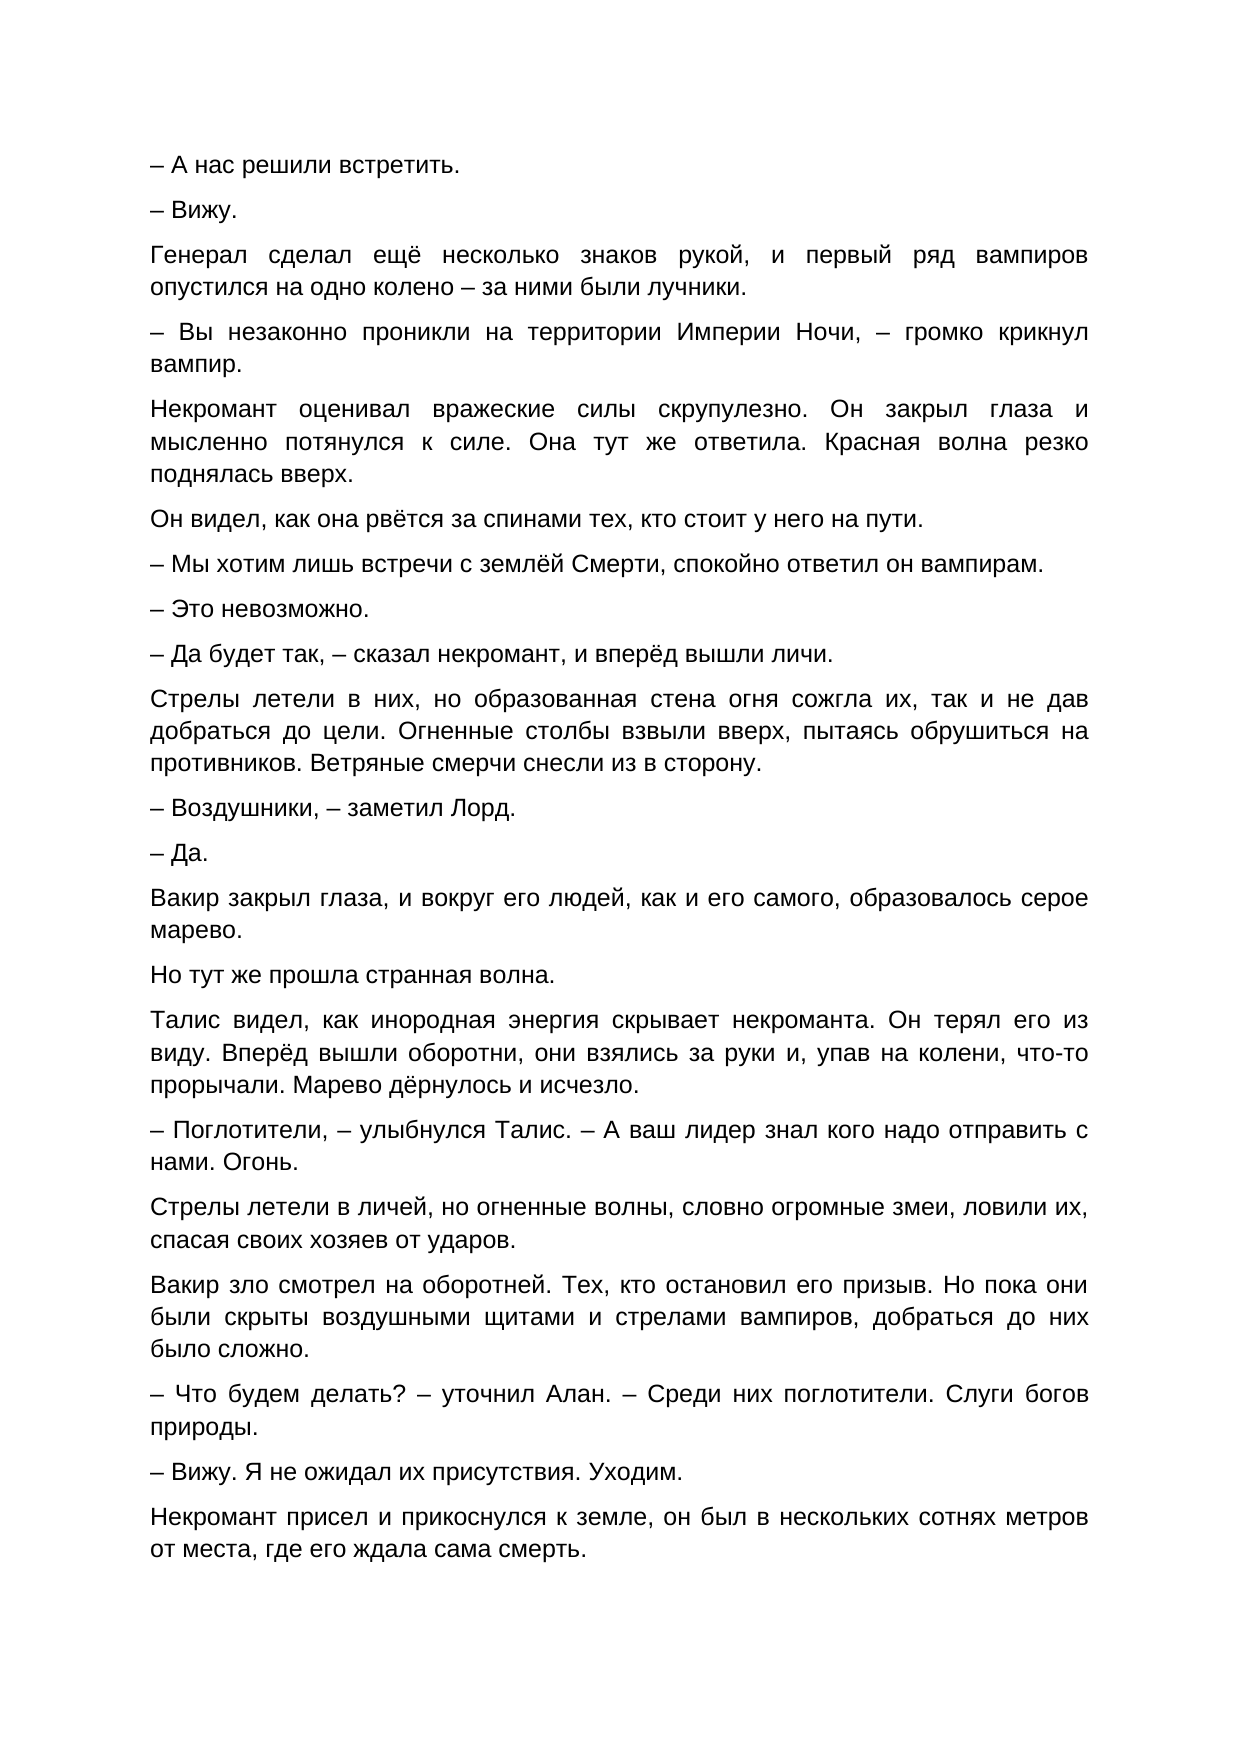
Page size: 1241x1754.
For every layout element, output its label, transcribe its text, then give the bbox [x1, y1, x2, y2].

text – Вижу. [150, 195, 1090, 224]
text – Мы хотим лишь встречи с землёй Смерти, спокойно ответил он вампирам. [150, 549, 1090, 578]
text – Вы незаконно проникли на территории Империи Ночи, – громко крикнул вампир. [150, 317, 1090, 378]
text – А нас решили встретить. [150, 150, 1090, 179]
text Вакир зло смотрел на оборотней. Тех, кто остановил его призыв. Но пока они были скрыты воздушными щитами и стрелами вампиров, добраться до них было сложно. [150, 1269, 1090, 1363]
text Но тут же прошла странная волна. [150, 960, 1090, 989]
text Вакир закрыл глаза, и вокруг его людей, как и его самого, образовалось серое марево. [150, 883, 1090, 944]
text Некромант оценивал вражеские силы скрупулезно. Он закрыл глаза и мысленно потянулся к силе. Она тут же ответила. Красная волна резко поднялась вверх. [150, 394, 1090, 488]
text Стрелы летели в личей, но огненные волны, словно огромные змеи, ловили их, спасая своих хозяев от ударов. [150, 1192, 1090, 1253]
text – Поглотители, – улыбнулся Талис. – А ваш лидер знал кого надо отправить с нами. Огонь. [150, 1115, 1090, 1176]
text – Воздушники, – заметил Лорд. [150, 793, 1090, 822]
text – Что будем делать? – уточнил Алан. – Среди них поглотители. Слуги богов природы. [150, 1379, 1090, 1440]
text Он видел, как она рвётся за спинами тех, кто стоит у него на пути. [150, 504, 1090, 533]
text Талис видел, как инородная энергия скрывает некроманта. Он терял его из виду. Вперёд вышли оборотни, они взялись за руки и, упав на колени, что-то прорычали. Марево дёрнулось и исчезло. [150, 1005, 1090, 1099]
text – Да. [150, 838, 1090, 867]
text – Вижу. Я не ожидал их присутствия. Уходим. [150, 1457, 1090, 1485]
text Генерал сделал ещё несколько знаков рукой, и первый ряд вампиров опустился на одно колено – за ними были лучники. [150, 240, 1090, 301]
text Стрелы летели в них, но образованная стена огня сожгла их, так и не дав добраться до цели. Огненные столбы взвыли вверх, пытаясь обрушиться на противников. Ветряные смерчи снесли из в сторону. [150, 684, 1090, 777]
text – Да будет так, – сказал некромант, и вперёд вышли личи. [150, 639, 1090, 667]
text Некромант присел и прикоснулся к земле, он был в нескольких сотнях метров от места, где его ждала сама смерть. [150, 1501, 1090, 1563]
text – Это невозможно. [150, 594, 1090, 623]
